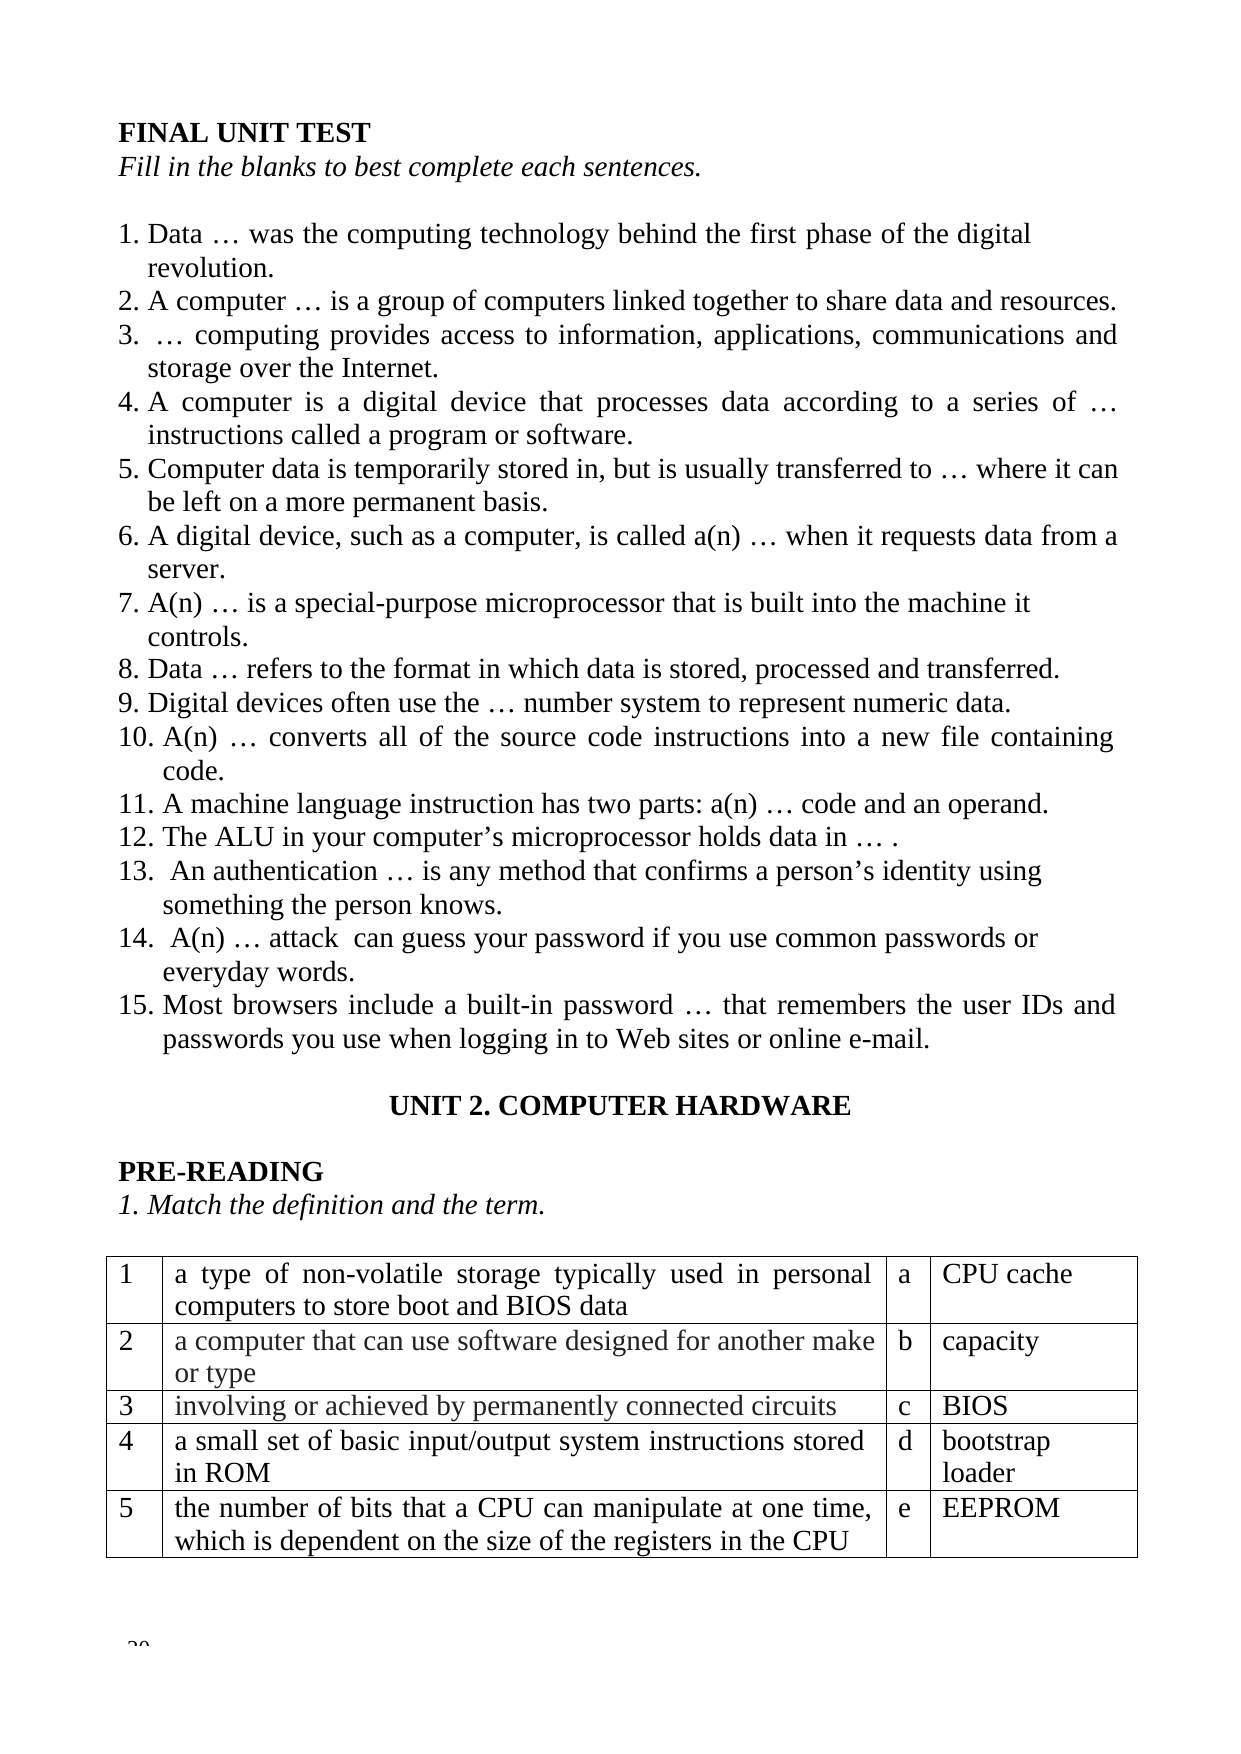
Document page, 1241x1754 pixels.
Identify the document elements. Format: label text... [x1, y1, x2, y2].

table_cell involving or achieved by permanently connected circuits [163, 1391, 886, 1423]
list Digital devices often use the … number system to represent numeric data. [118, 686, 1163, 719]
table_cell bootstrap loader [931, 1424, 1137, 1490]
table_cell BIOS [931, 1391, 1137, 1423]
list A(n) … converts all of the source code instructions into a new file containing code. [118, 719, 1122, 786]
text PRE-READING [118, 1155, 1163, 1188]
table_cell 2 [107, 1324, 162, 1390]
list The ALU in your computer’s microprocessor holds data in … . [118, 820, 1163, 853]
table_cell the number of bits that a CPU can manipulate at one time, which is dependent on the size of the registers in the CPU [163, 1491, 886, 1557]
table_cell 5 [107, 1491, 162, 1557]
table_cell capacity [931, 1324, 1137, 1390]
table_cell a computer that can use software designed for another make or type [163, 1324, 886, 1390]
list A computer … is a group of computers linked together to share data and resources. [118, 283, 1163, 317]
list Computer data is temporarily stored in, but is usually transferred to … where it can be left on a more permanent basis. [118, 451, 1121, 518]
list A computer is a digital device that processes data according to a series of … instructions called a program or software. [118, 384, 1122, 451]
list An authentication … is any method that confirms a person’s identity using something the person knows. [118, 853, 1121, 920]
list Data … refers to the format in which data is stored, processed and transferred. [118, 652, 1163, 686]
table_cell 4 [107, 1424, 162, 1490]
table_cell 3 [107, 1391, 162, 1423]
table_cell e [887, 1491, 930, 1557]
list Data … was the computing technology behind the first phase of the digital revolution. [118, 216, 1122, 283]
table_header a [887, 1257, 930, 1323]
list A digital device, such as a computer, is called a(n) … when it requests data from a server. [118, 518, 1122, 585]
list Most browsers include a built-in password … that remembers the user IDs and passwords you use when logging in to Web sites or online e-mail. [118, 987, 1122, 1054]
list A(n) … attack can guess your password if you use common passwords or everyday words. [118, 920, 1121, 987]
table_cell b [887, 1324, 930, 1390]
text Fill in the blanks to best complete each sentences. [118, 149, 1163, 183]
subtitle UNIT 2. COMPUTER HARDWARE [259, 1088, 981, 1121]
list … computing provides access to information, applications, communications and storage over the Internet. [118, 317, 1122, 384]
table_header CPU cache [931, 1257, 1137, 1323]
list Match the definition and the term. [118, 1188, 1163, 1221]
list A machine language instruction has two parts: a(n) … code and an operand. [118, 786, 1163, 820]
table_header a type of non-volatile storage typically used in personal computers to store boot and BIOS data [163, 1257, 886, 1323]
table_header 1 [107, 1257, 162, 1323]
subtitle FINAL UNIT TEST [118, 116, 1163, 149]
table_cell a small set of basic input/output system instructions stored in ROM [163, 1424, 886, 1490]
table_cell c [887, 1391, 930, 1423]
table_cell EEPROM [931, 1491, 1137, 1557]
table_cell d [887, 1424, 930, 1490]
list A(n) … is a special-purpose microprocessor that is built into the machine it controls. [118, 585, 1122, 652]
